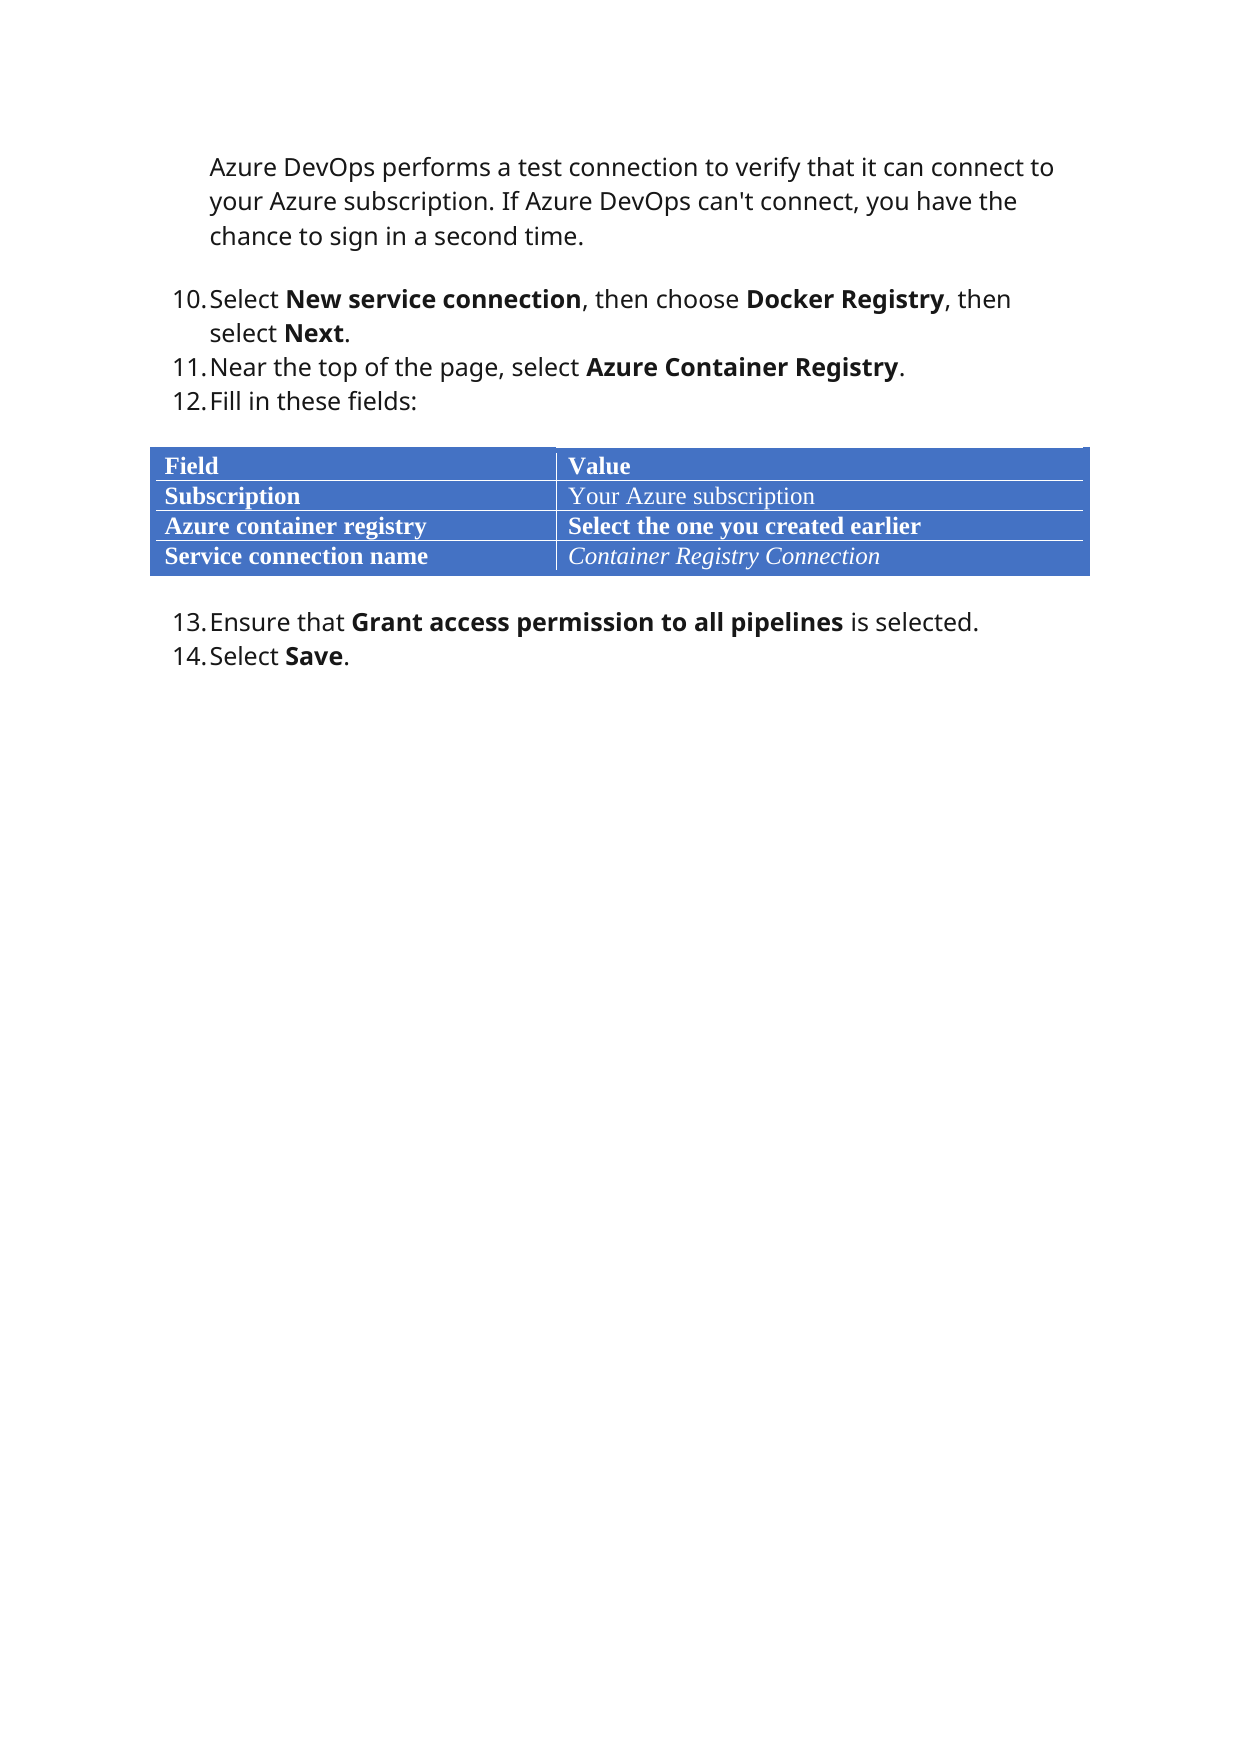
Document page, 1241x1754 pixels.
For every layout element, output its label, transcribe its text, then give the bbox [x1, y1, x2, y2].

table_cell Service connection name [156, 541, 556, 569]
table_cell Select the one you created earlier [557, 511, 1083, 540]
table_cell Value [557, 453, 1083, 480]
list Ensure that Grant access permission to all pipelines is selected. [172, 605, 1090, 639]
list Select New service connection, then choose Docker Registry, then select Next. [172, 281, 1090, 349]
table_cell Field [156, 453, 556, 480]
list Near the top of the page, select Azure Container Registry. [172, 349, 1090, 383]
text Azure DevOps performs a test connection to verify that it can connect to your Azure subscription. If Azure DevOps can't connect, you have the chance to sign in a second time. [209, 150, 1090, 252]
list Fill in these fields: [172, 383, 1090, 418]
list Select Save. [172, 639, 1090, 673]
table_cell Azure container registry [156, 511, 556, 540]
table_cell Subscription [156, 481, 556, 510]
table_cell Container Registry Connection [557, 541, 1083, 569]
table_cell Your Azure subscription [557, 481, 1083, 510]
